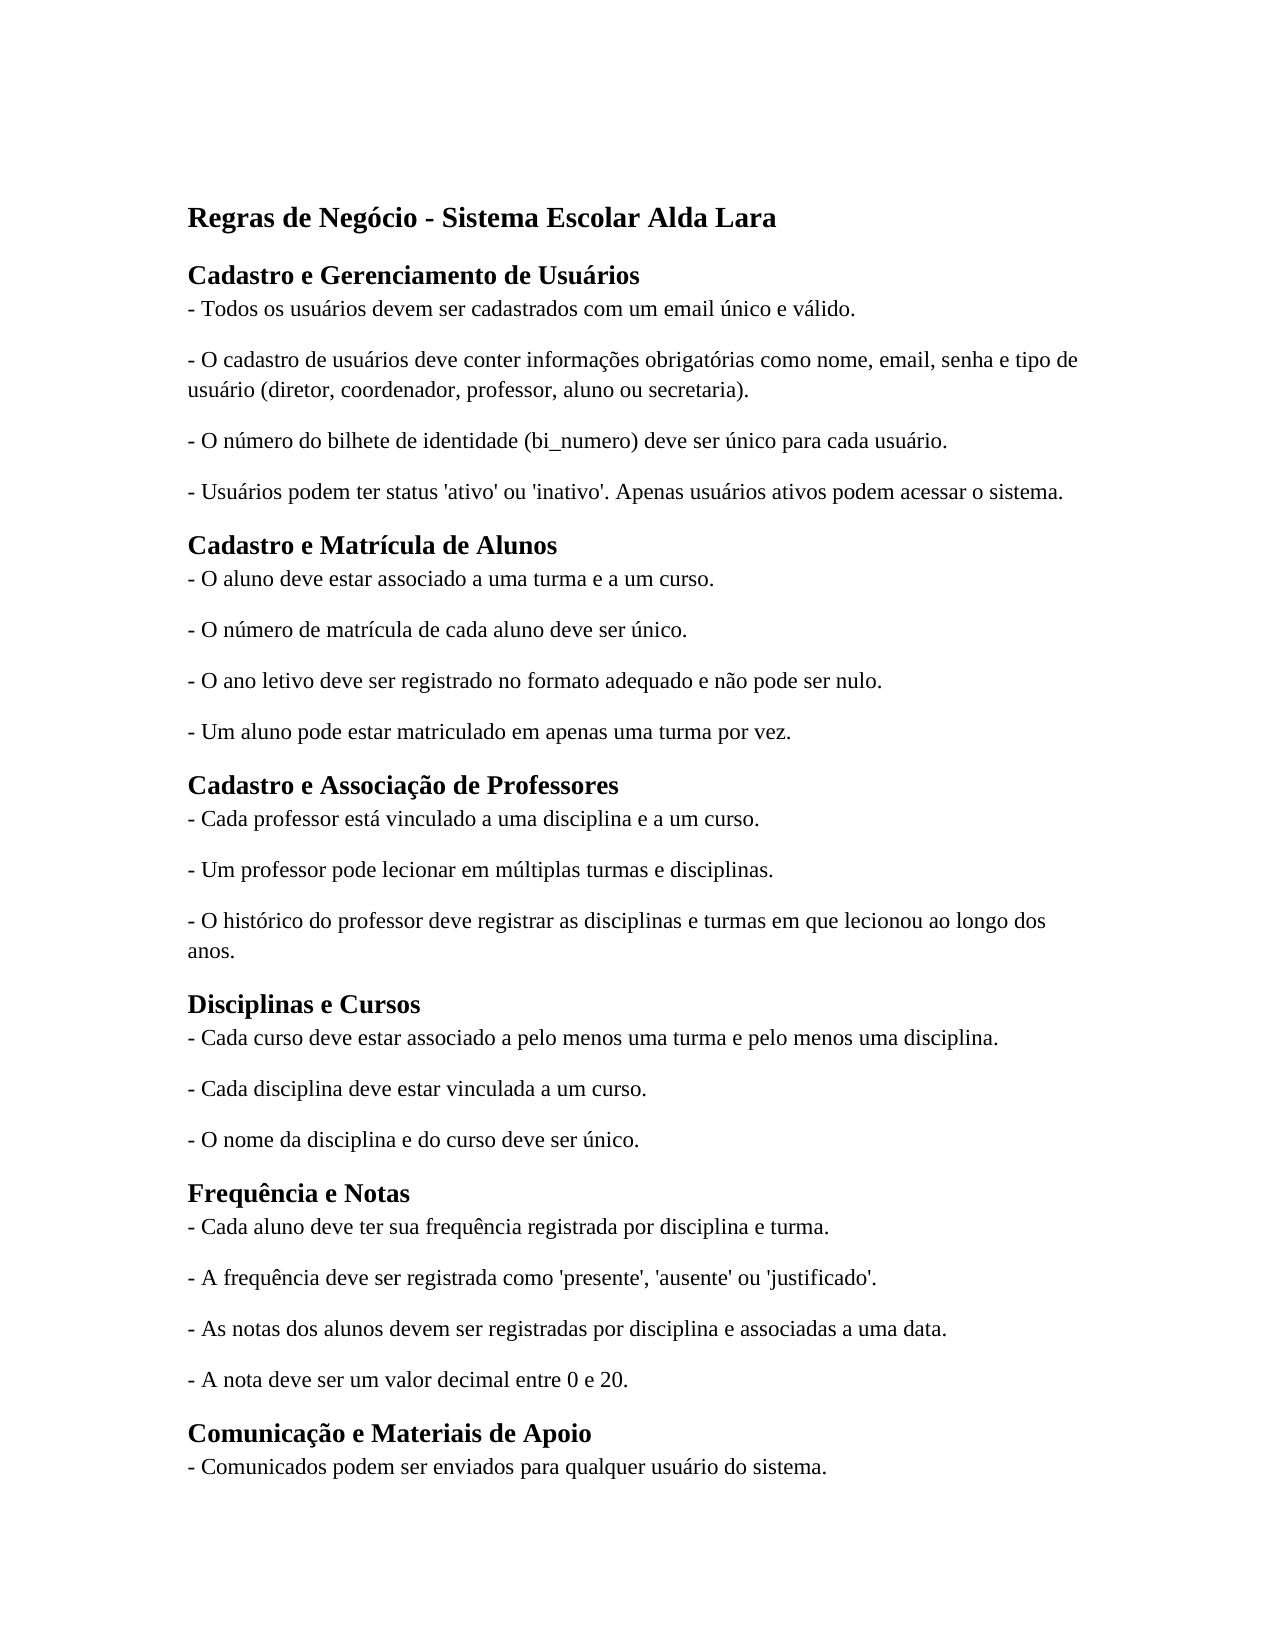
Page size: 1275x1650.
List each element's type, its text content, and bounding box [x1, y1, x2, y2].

text - Comunicados podem ser enviados para qualquer usuário do sistema. [187, 1453, 1087, 1479]
text - O aluno deve estar associado a uma turma e a um curso. [187, 565, 1087, 592]
text - O número de matrícula de cada aluno deve ser único. [187, 616, 1087, 643]
text - Cada professor está vinculado a uma disciplina e a um curso. [187, 805, 1087, 831]
text - A frequência deve ser registrada como 'presente', 'ausente' ou 'justificado'. [187, 1264, 1087, 1290]
text - O cadastro de usuários deve conter informações obrigatórias como nome, email, senha e tipo de usuário (diretor, coordenador, professor, aluno ou secretaria). [187, 346, 1087, 403]
subtitle Cadastro e Associação de Professores [187, 769, 1087, 801]
subtitle Regras de Negócio - Sistema Escolar Alda Lara [187, 200, 1087, 233]
subtitle Frequência e Notas [187, 1177, 1087, 1208]
text - Cada disciplina deve estar vinculada a um curso. [187, 1075, 1087, 1102]
text - Usuários podem ter status 'ativo' ou 'inativo'. Apenas usuários ativos podem acessar o sistema. [187, 478, 1087, 505]
subtitle Cadastro e Matrícula de Alunos [187, 529, 1087, 561]
text - O nome da disciplina e do curso deve ser único. [187, 1126, 1087, 1153]
text - O número do bilhete de identidade (bi_numero) deve ser único para cada usuário. [187, 427, 1087, 454]
text - A nota deve ser um valor decimal entre 0 e 20. [187, 1366, 1087, 1392]
text - O histórico do professor deve registrar as disciplinas e turmas em que lecionou ao longo dos anos. [187, 907, 1087, 964]
text - Cada curso deve estar associado a pelo menos uma turma e pelo menos uma disciplina. [187, 1024, 1087, 1051]
subtitle Cadastro e Gerenciamento de Usuários [187, 259, 1087, 291]
text - O ano letivo deve ser registrado no formato adequado e não pode ser nulo. [187, 667, 1087, 694]
text - Todos os usuários devem ser cadastrados com um email único e válido. [187, 295, 1087, 321]
text - Um aluno pode estar matriculado em apenas uma turma por vez. [187, 718, 1087, 745]
text - Um professor pode lecionar em múltiplas turmas e disciplinas. [187, 856, 1087, 882]
subtitle Disciplinas e Cursos [187, 988, 1087, 1019]
text - Cada aluno deve ter sua frequência registrada por disciplina e turma. [187, 1213, 1087, 1239]
text - As notas dos alunos devem ser registradas por disciplina e associadas a uma data. [187, 1315, 1087, 1341]
subtitle Comunicação e Materiais de Apoio [187, 1417, 1087, 1448]
